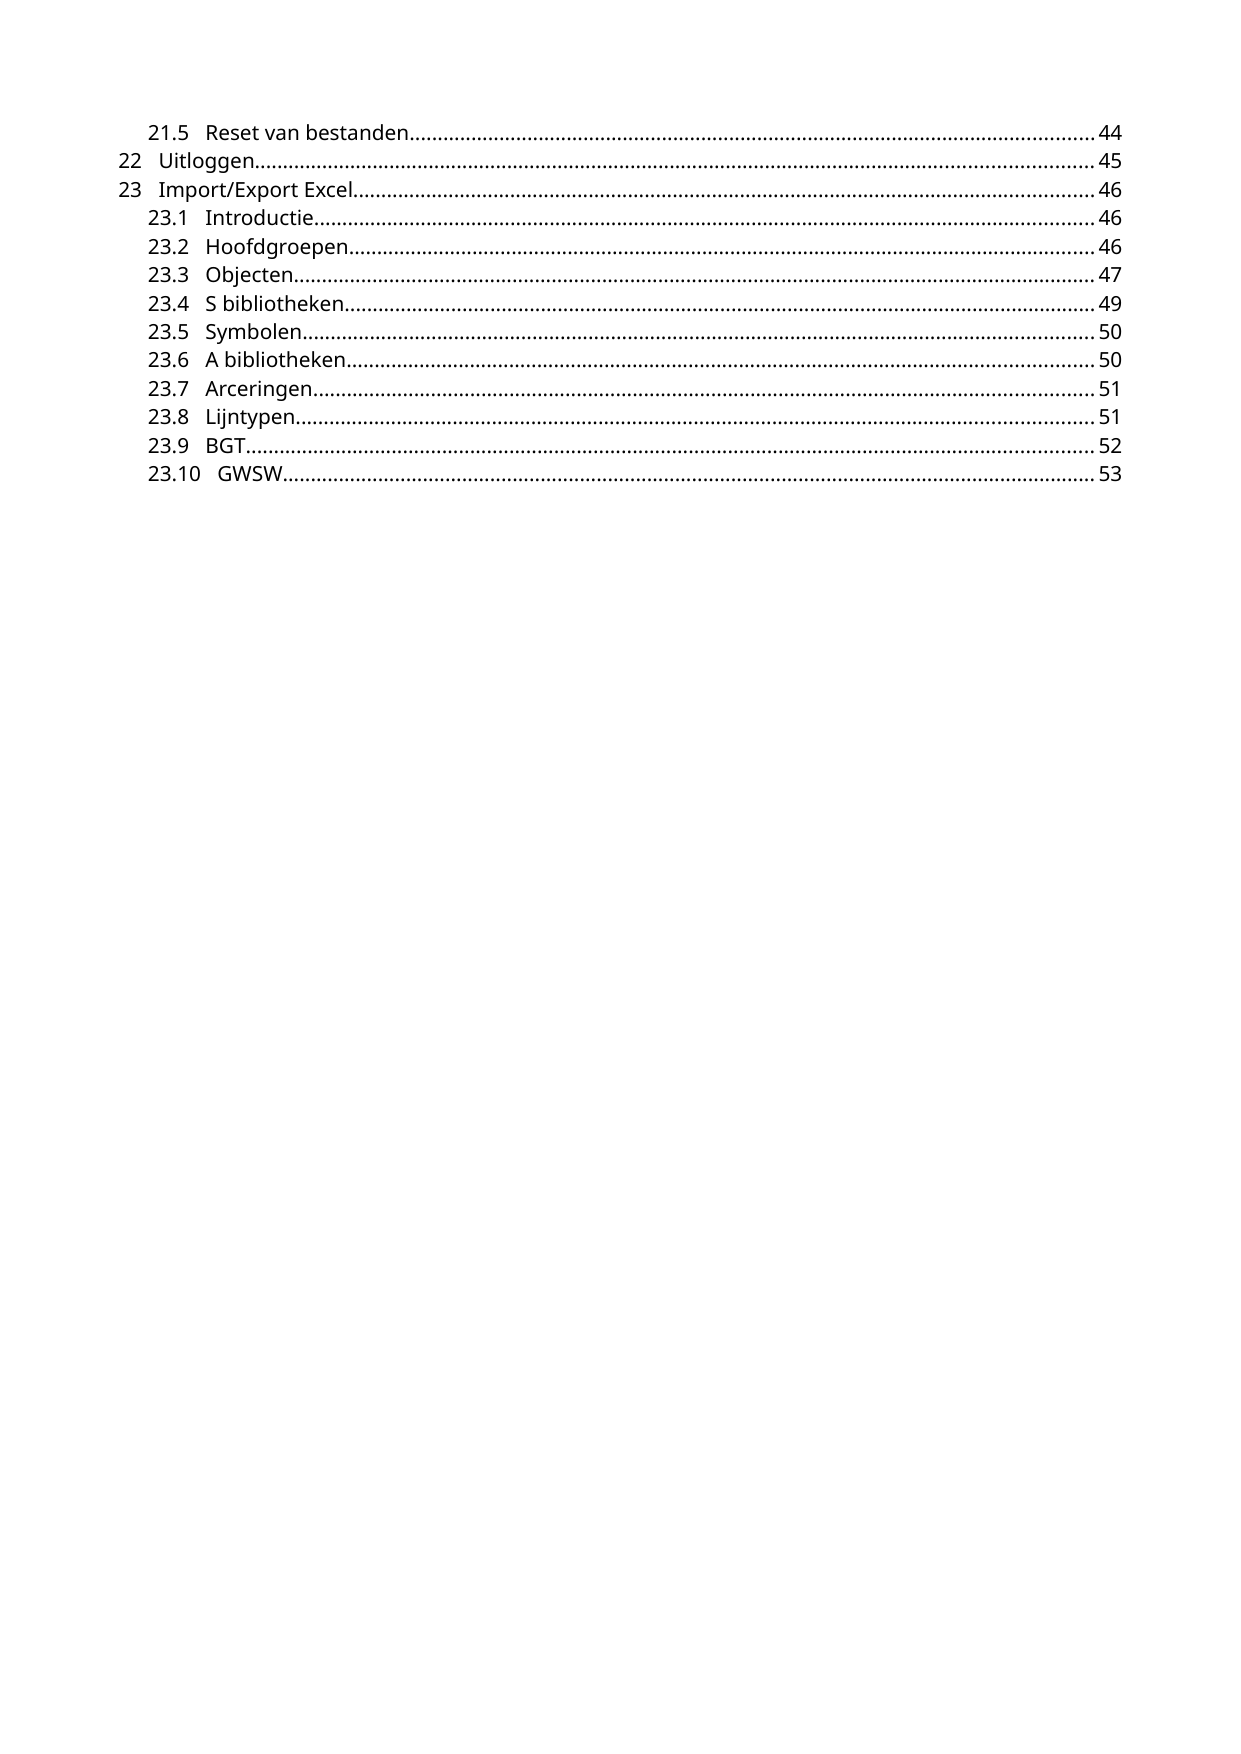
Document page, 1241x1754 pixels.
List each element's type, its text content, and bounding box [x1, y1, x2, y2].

text 23.6 A bibliotheken 50 [148, 346, 1122, 374]
text 23.7 Arceringen 51 [148, 374, 1122, 402]
text 23.10 GWSW 53 [148, 459, 1122, 488]
text 21.5 Reset van bestanden 44 [148, 118, 1122, 147]
text 23 Import/Export Excel 46 [118, 175, 1122, 203]
text 23.2 Hoofdgroepen 46 [148, 232, 1122, 260]
text 23.1 Introductie 46 [148, 203, 1122, 232]
text 23.3 Objecten 47 [148, 260, 1122, 289]
text 23.4 S bibliotheken 49 [148, 289, 1122, 317]
text 23.5 Symbolen 50 [148, 317, 1122, 346]
text 23.9 BGT 52 [148, 431, 1122, 459]
text 23.8 Lijntypen 51 [148, 402, 1122, 431]
text 22 Uitloggen 45 [118, 147, 1122, 175]
